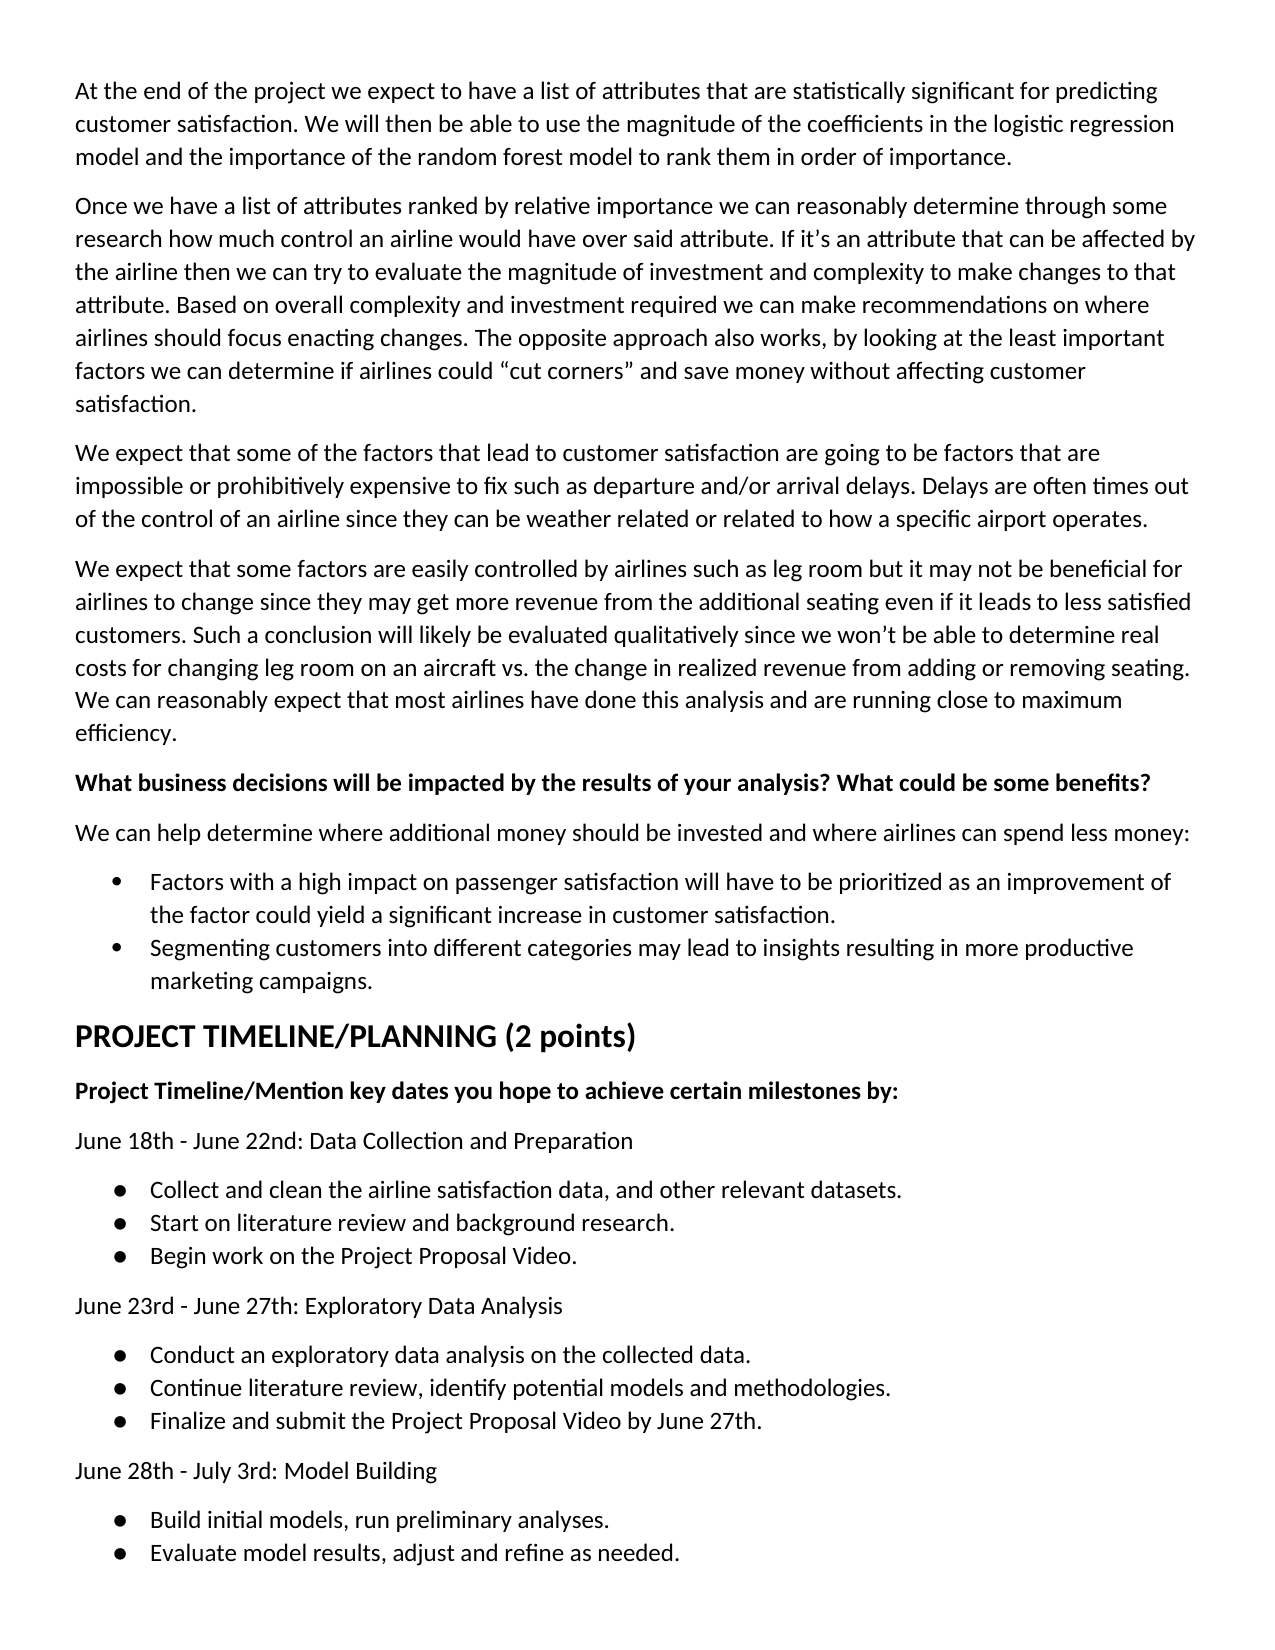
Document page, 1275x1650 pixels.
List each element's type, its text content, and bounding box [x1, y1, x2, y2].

list Factors with a high impact on passenger satisfaction will have to be prioritized as an improvement of the factor could yield a significant increase in customer satisfaction. [112, 866, 1200, 930]
text Project Timeline/Mention key dates you hope to achieve certain milestones by: [75, 1075, 1200, 1106]
list Continue literature review, identify potential models and methodologies. [112, 1372, 1200, 1403]
text June 28th - July 3rd: Model Building [75, 1455, 1200, 1485]
list Start on literature review and background research. [112, 1207, 1200, 1238]
text Once we have a list of attributes ranked by relative importance we can reasonably determine through some research how much control an airline would have over said attribute. If it’s an attribute that can be affected by the airline then we can try to evaluate the magnitude of investment and complexity to make changes to that attribute. Based on overall complexity and investment required we can make recommendations on where airlines should focus enacting changes. The opposite approach also works, by looking at the least important factors we can determine if airlines could “cut corners” and save money without affecting customer satisfaction. [75, 190, 1200, 418]
text What business decisions will be impacted by the results of your analysis? What could be some benefits? [75, 767, 1200, 798]
text PROJECT TIMELINE/PLANNING (2 points) [75, 1014, 1200, 1055]
list Collect and clean the airline satisfaction data, and other relevant datasets. [112, 1174, 1200, 1205]
list Begin work on the Project Proposal Video. [112, 1240, 1200, 1271]
text We expect that some factors are easily controlled by airlines such as leg room but it may not be beneficial for airlines to change since they may get more revenue from the additional seating even if it leads to less satisfied customers. Such a conclusion will likely be evaluated qualitatively since we won’t be able to determine real costs for changing leg room on an aircraft vs. the change in realized revenue from adding or removing seating. We can reasonably expect that most airlines have done this analysis and are running close to maximum efficiency. [75, 553, 1200, 748]
text We can help determine where additional money should be invested and where airlines can spend less money: [75, 817, 1200, 847]
list Finalize and submit the Project Proposal Video by June 27th. [112, 1405, 1200, 1436]
text At the end of the project we expect to have a list of attributes that are statistically significant for predicting customer satisfaction. We will then be able to use the magnitude of the coefficients in the logistic regression model and the importance of the random forest model to rank them in order of importance. [75, 75, 1200, 171]
list Segmenting customers into different categories may lead to insights resulting in more productive marketing campaigns. [112, 932, 1200, 996]
text We expect that some of the factors that lead to customer satisfaction are going to be factors that are impossible or prohibitively expensive to fix such as departure and/or arrival delays. Delays are often times out of the control of an airline since they can be weather related or related to how a specific airport operates. [75, 437, 1200, 534]
list Conduct an exploratory data analysis on the collected data. [112, 1339, 1200, 1370]
list Build initial models, run preliminary analyses. [112, 1504, 1200, 1535]
list Evaluate model results, adjust and refine as needed. [112, 1537, 1200, 1568]
text June 23rd - June 27th: Exploratory Data Analysis [75, 1290, 1200, 1320]
text June 18th - June 22nd: Data Collection and Preparation [75, 1125, 1200, 1155]
